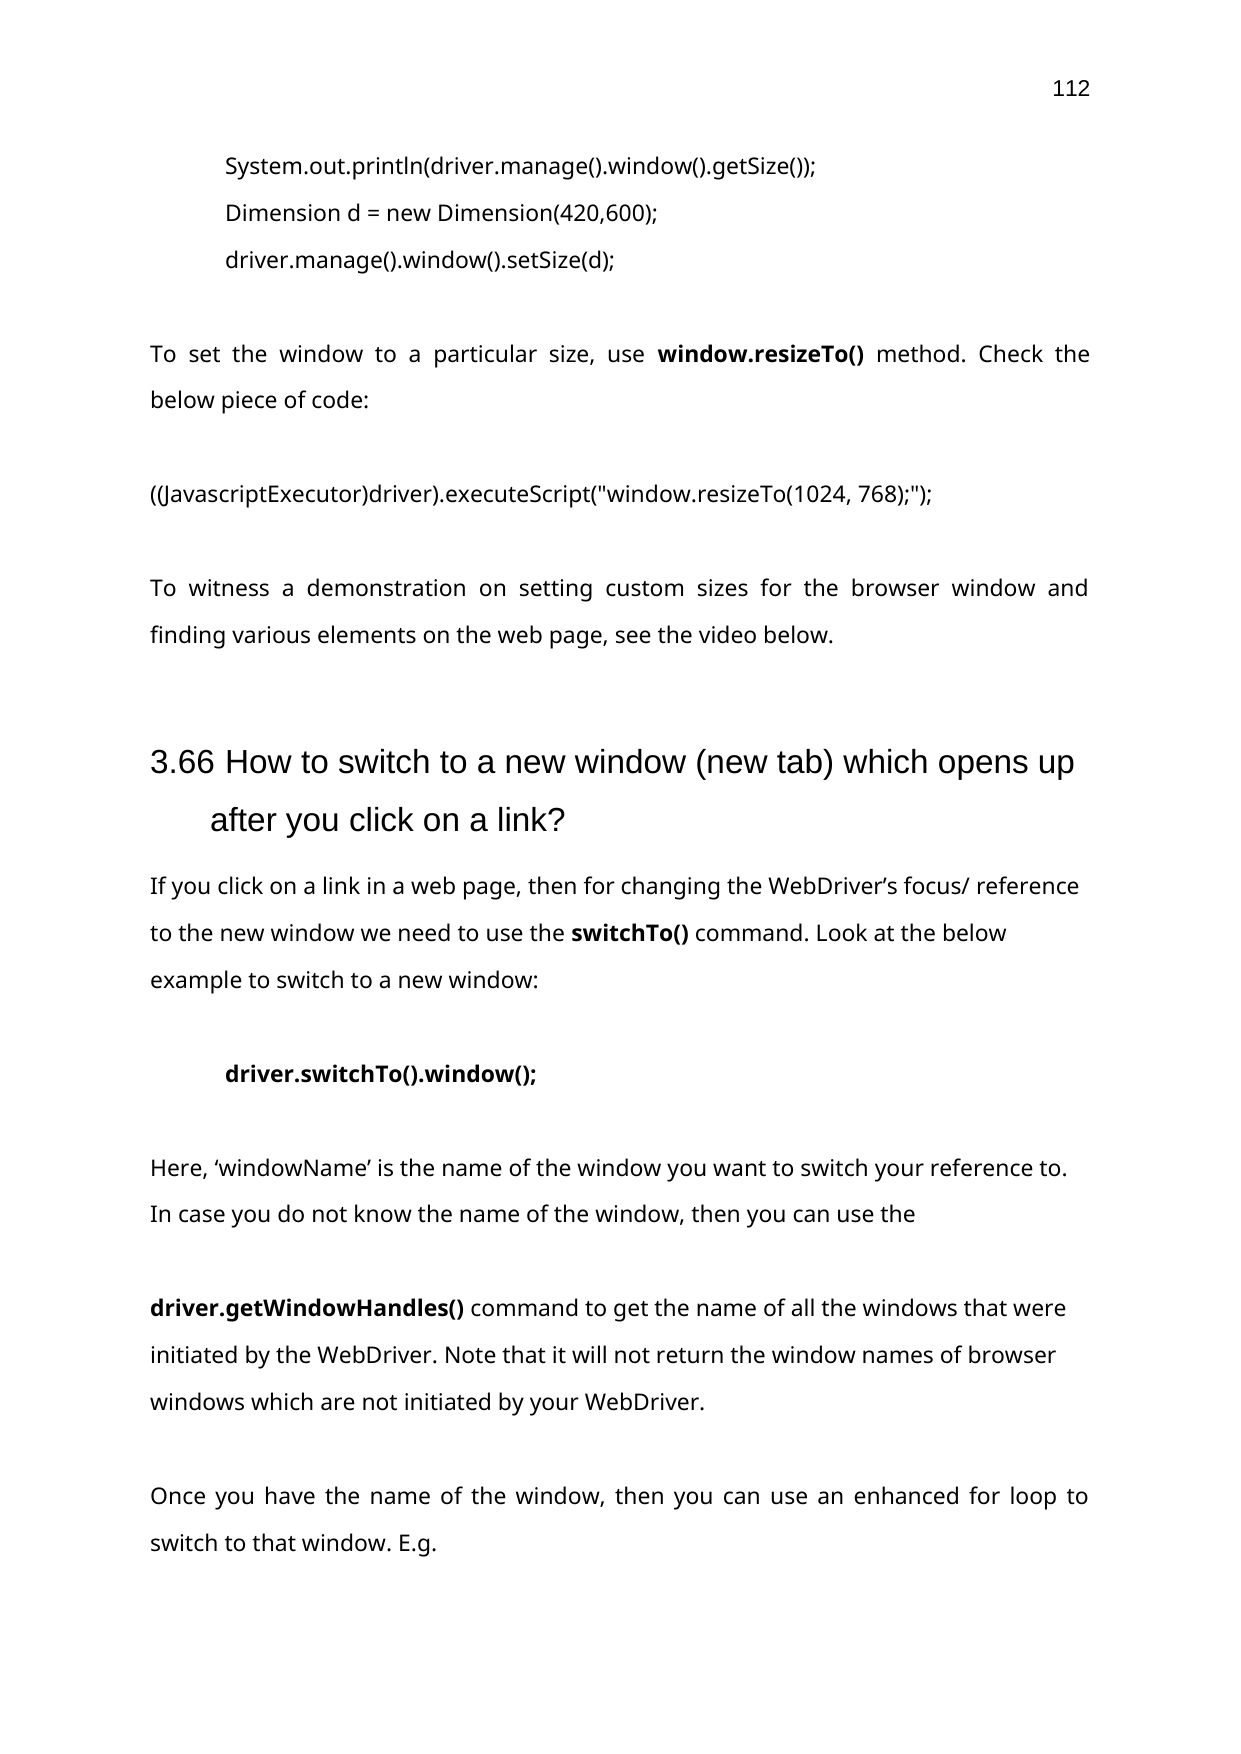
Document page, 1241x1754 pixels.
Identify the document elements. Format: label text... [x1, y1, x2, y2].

text Here, ‘windowName’ is the name of the window you want to switch your reference to. In case you do not know the name of the window, then you can use the [150, 1152, 1090, 1230]
subtitle How to switch to a new window (new tab) which opens up after you click on a link? [150, 743, 1090, 839]
text Dimension d = new Dimension(420,600); [150, 197, 1090, 228]
text driver.getWindowHandles() command to get the name of all the windows that were initiated by the WebDriver. Note that it will not return the window names of browser windows which are not initiated by your WebDriver. [150, 1292, 1090, 1417]
text driver.switchTo().window(); [150, 1058, 1090, 1089]
text Once you have the name of the window, then you can use an enhanced for loop to switch to that window. E.g. [150, 1480, 1090, 1558]
text To set the window to a particular size, use window.resizeTo() method. Check the below piece of code: [150, 337, 1090, 416]
text driver.manage().window().setSize(d); [150, 244, 1090, 275]
text To witness a demonstration on setting custom sizes for the browser window and finding various elements on the web page, see the video below. [150, 572, 1090, 650]
text ((JavascriptExecutor)driver).executeScript("window.resizeTo(1024, 768);"); [150, 478, 1090, 509]
text System.out.println(driver.manage().window().getSize()); [150, 150, 1090, 181]
text If you click on a link in a web page, then for changing the WebDriver’s focus/ reference to the new window we need to use the switchTo() command. Look at the below example to switch to a new window: [150, 870, 1090, 995]
